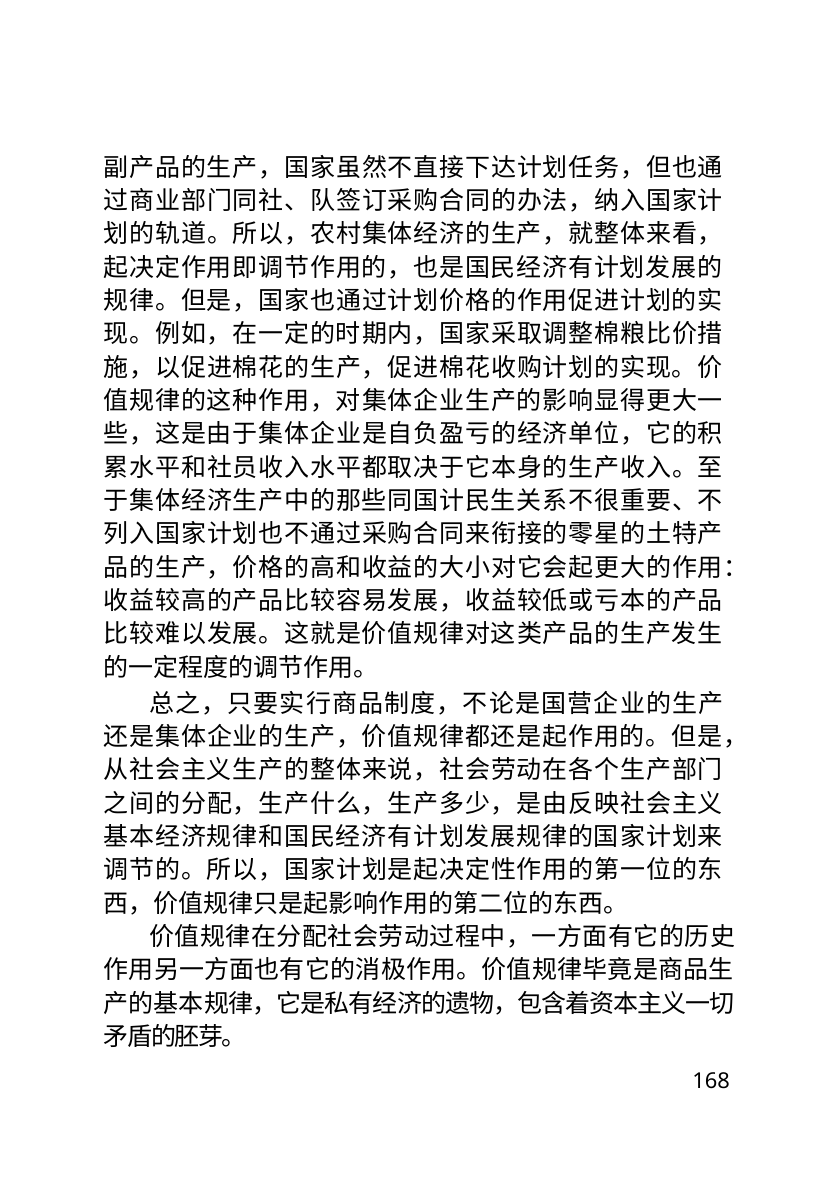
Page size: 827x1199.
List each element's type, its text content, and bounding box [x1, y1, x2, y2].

text 副产品的生产，国家虽然不直接下达计划任务，但也通过商业部门同社、队签订采购合同的办法，纳入国家计划的轨道。所以，农村集体经济的生产，就整体来看，起决定作用即调节作用的，也是国民经济有计划发展的规律。但是，国家也通过计划价格的作用促进计划的实现。例如，在一定的时期内，国家采取调整棉粮比价措施，以促进棉花的生产，促进棉花收购计划的实现。价值规律的这种作用，对集体企业生产的影响显得更大一些，这是由于集体企业是自负盈亏的经济单位，它的积累水平和社员收入水平都取决于它本身的生产收入。至于集体经济生产中的那些同国计民生关系不很重要、不列入国家计划也不通过采购合同来衔接的零星的土特产品的生产，价格的高和收益的大小对它会起更大的作用：收益较高的产品比较容易发展，收益较低或亏本的产品比较难以发展。这就是价值规律对这类产品的生产发生的一定程度的调节作用。 [103, 149, 724, 683]
text 总之，只要实行商品制度，不论是国营企业的生产还是集体企业的生产，价值规律都还是起作用的。但是，从社会主义生产的整体来说，社会劳动在各个生产部门之间的分配，生产什么，生产多少，是由反映社会主义基本经济规律和国民经济有计划发展规律的国家计划来调节的。所以，国家计划是起决定性作用的第一位的东西，价值规律只是起影响作用的第二位的东西。 [103, 686, 724, 919]
text 价值规律在分配社会劳动过程中，一方面有它的历史作用另一方面也有它的消极作用。价值规律毕竟是商品生产的基本规律，它是私有经济的遗物，包含着资本主义一切矛盾的胚芽。 [103, 919, 736, 1052]
